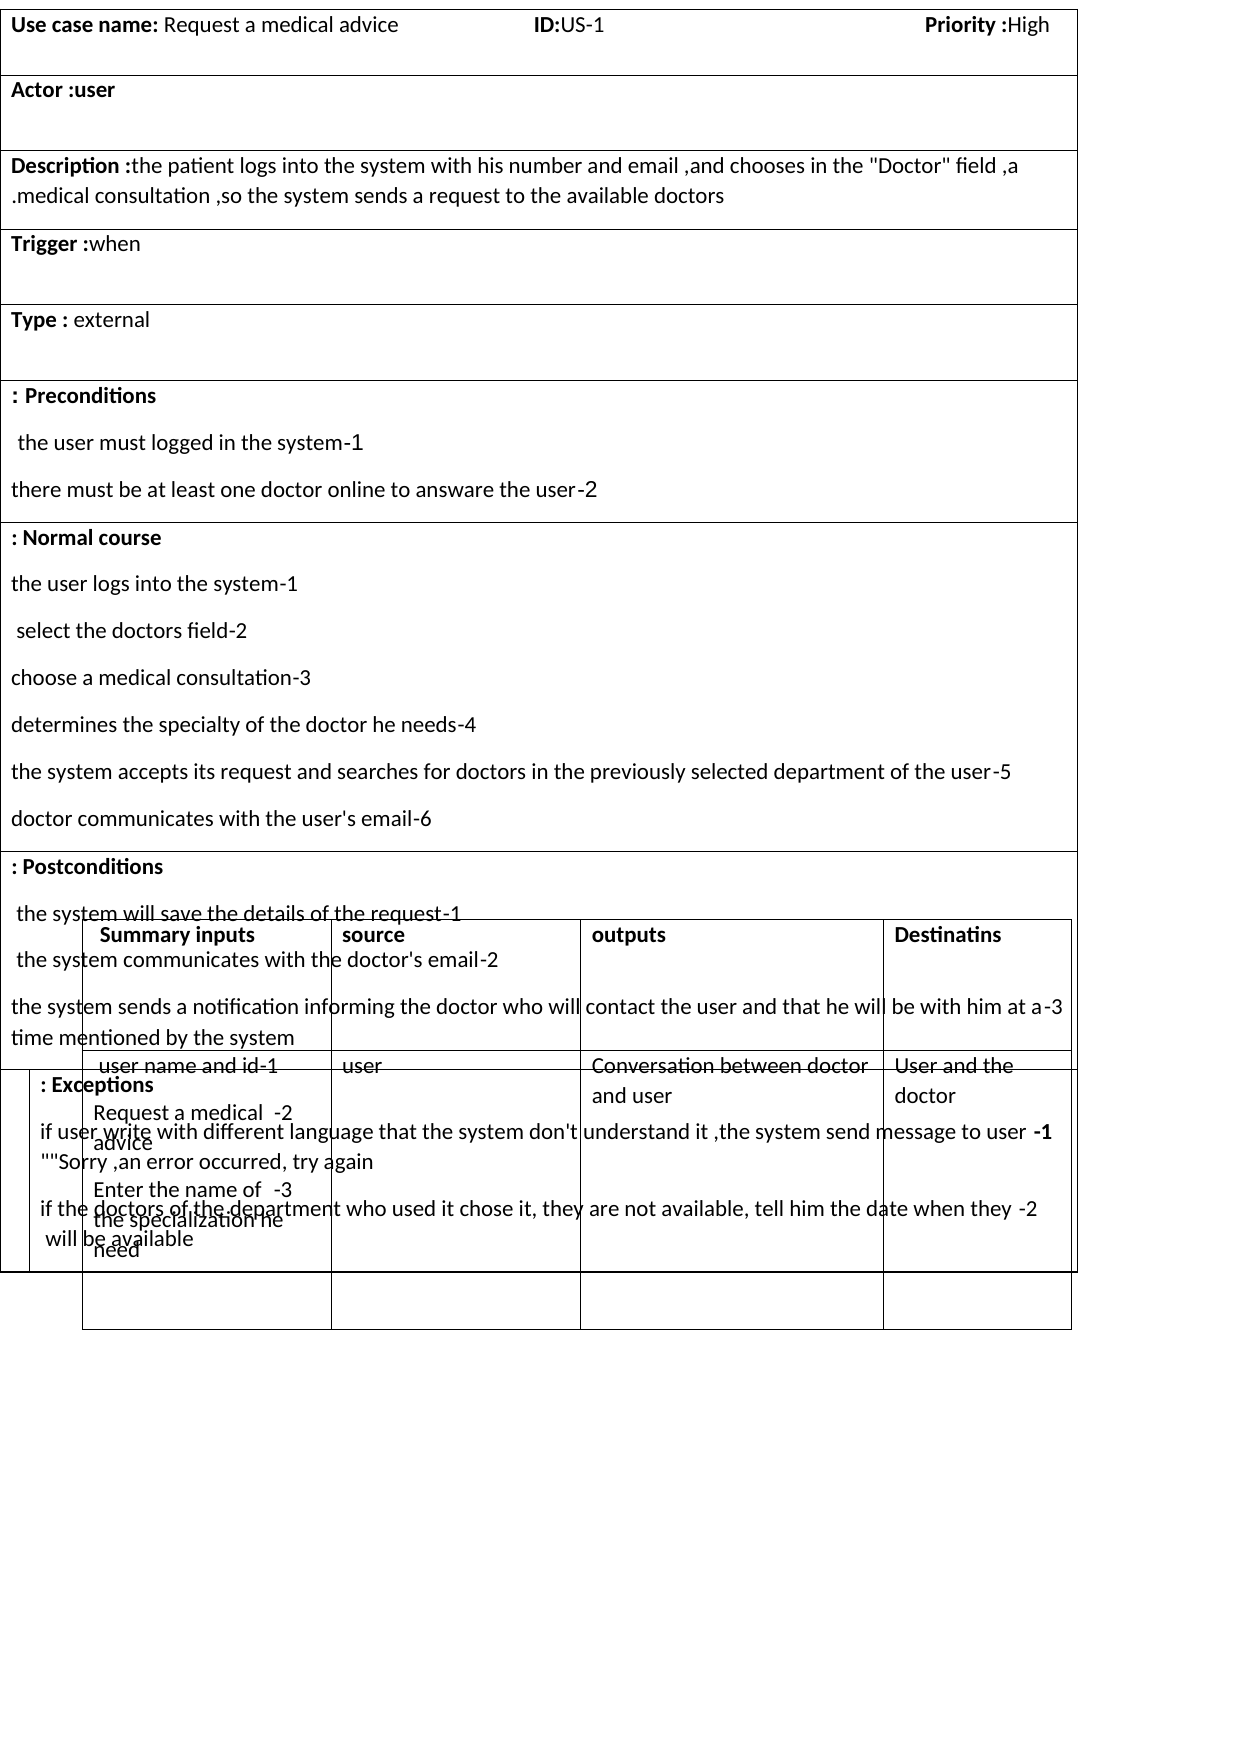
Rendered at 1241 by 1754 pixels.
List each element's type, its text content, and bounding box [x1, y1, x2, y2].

table_header Destinatins [884, 920, 1071, 1050]
table_header Summary inputs [83, 920, 331, 1050]
table_cell User and the doctor [884, 1051, 1071, 1329]
table_cell user [332, 1051, 580, 1329]
table_cell Trigger :when [1, 230, 1077, 304]
table_header source [332, 920, 580, 1050]
table_cell Postconditions : 1-the system will save the details of the request 2-the system communicates with the doctor's email 3-the system sends a notification informing the doctor who will contact the user and that he will be with him at a time mentioned by the system [1, 852, 1077, 1069]
table_cell 1-user name and id 2- Request a medical advice 3- Enter the name of the specialization he need [83, 1051, 331, 1329]
table_cell Description :the patient logs into the system with his number and email ,and chooses in the "Doctor" field ,a medical consultation ,so the system sends a request to the available doctors. [1, 151, 1077, 228]
table_cell Type : external [1, 305, 1077, 380]
table_cell Actor :user [1, 76, 1077, 150]
table_header outputs [581, 920, 883, 1050]
table_cell Preconditions : 1-the user must logged in the system 2-there must be at least one doctor online to answare the user [1, 381, 1077, 522]
table_cell Conversation between doctor and user [581, 1051, 883, 1329]
table_header Use case name: Request a medical advice ID:US-1 Priority :High [1, 10, 1077, 74]
table_cell [1, 1070, 29, 1271]
table_cell Normal course : 1-the user logs into the system 2-select the doctors field 3-choose a medical consultation 4-determines the specialty of the doctor he needs 5-the system accepts its request and searches for doctors in the previously selected department of the user 6-doctor communicates with the user's email [1, 523, 1077, 851]
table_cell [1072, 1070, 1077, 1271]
